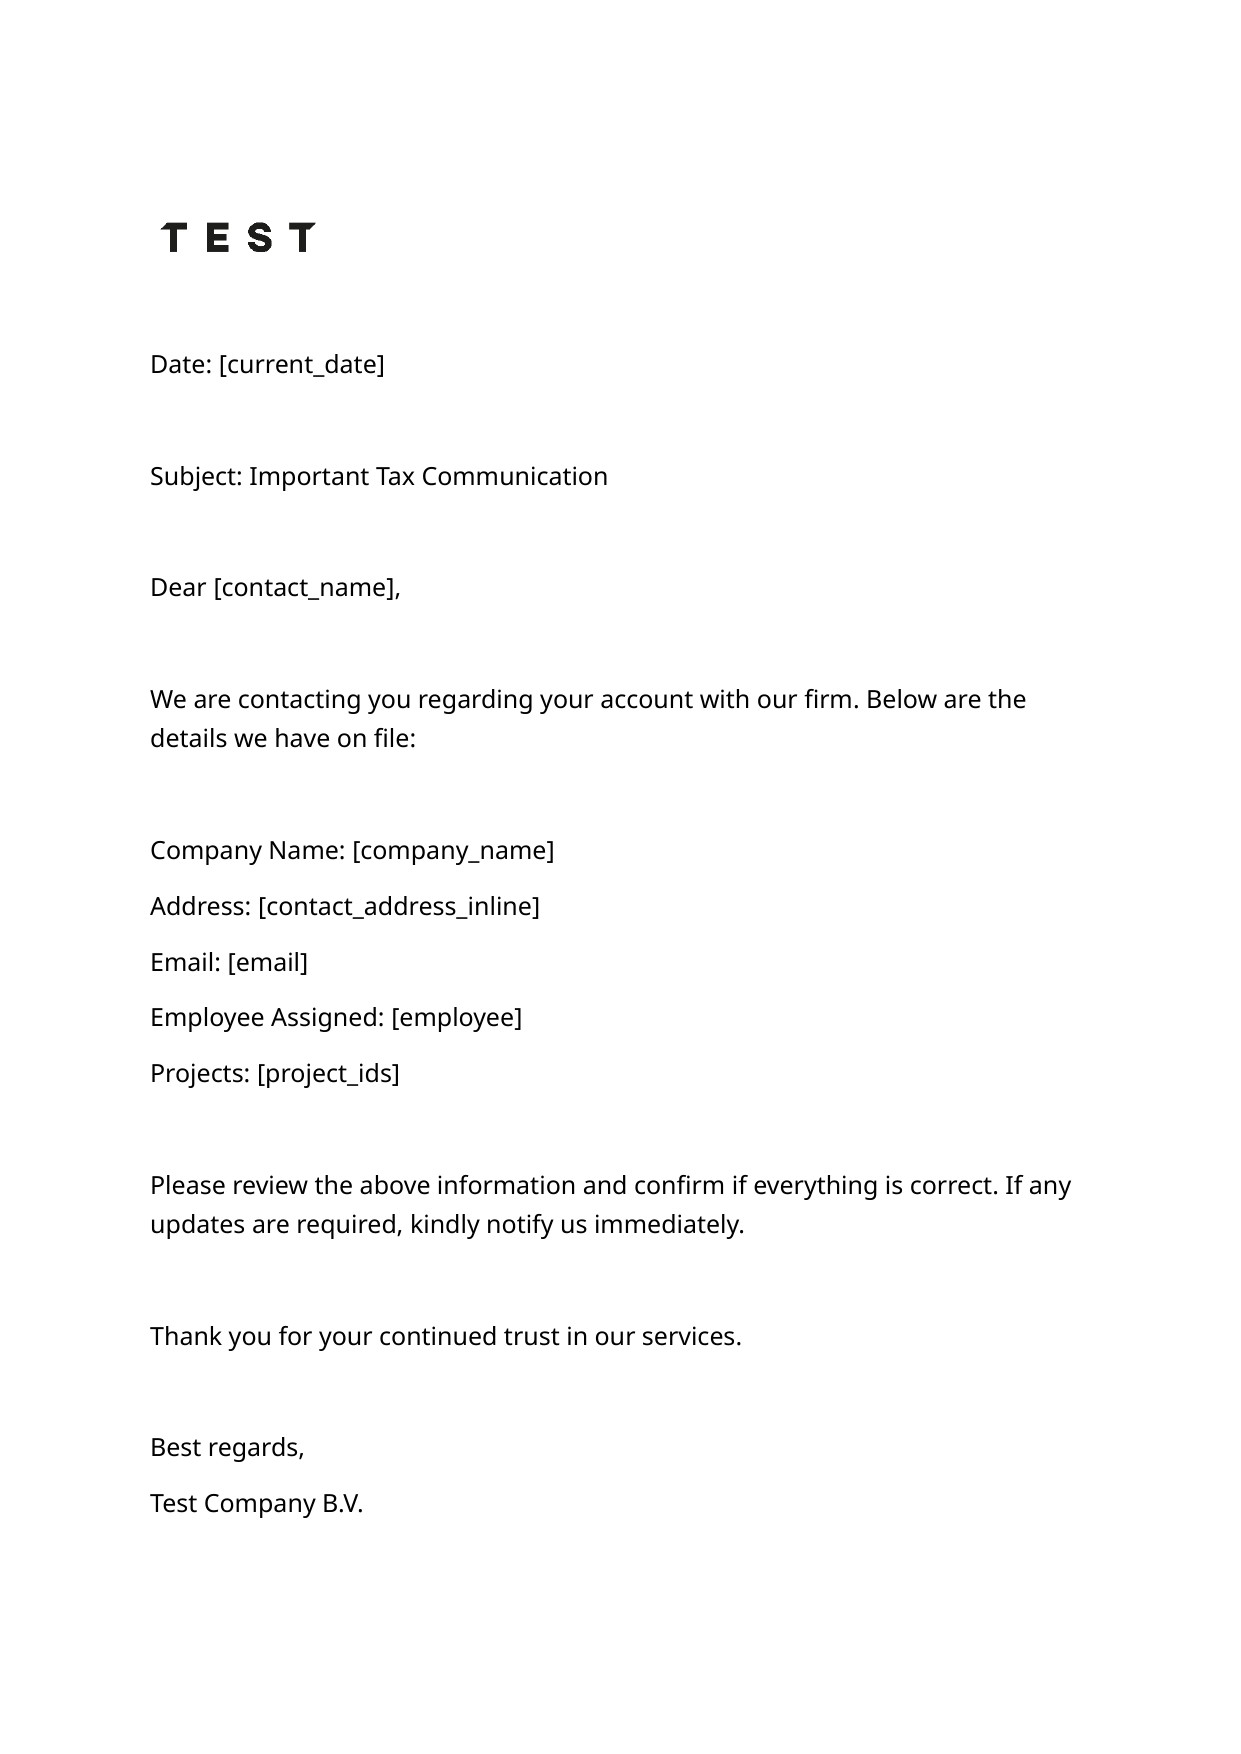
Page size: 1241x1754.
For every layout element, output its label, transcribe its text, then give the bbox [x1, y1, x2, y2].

text Subject: Important Tax Communication [150, 458, 1090, 492]
text Company Name: [150, 833, 1090, 867]
text Dear , [150, 570, 1090, 604]
picture [150, 150, 325, 325]
text Best regards, [150, 1430, 1090, 1464]
text Employee Assigned: [150, 1000, 1090, 1034]
text Please review the above information and confirm if everything is correct. If any updates are required, kindly notify us immediately. [150, 1168, 1090, 1241]
text Test Company B.V. [150, 1486, 1090, 1520]
text Email: [150, 944, 1090, 978]
text Date: [150, 347, 1090, 381]
text Projects: [150, 1056, 1090, 1090]
text Address: [150, 888, 1090, 922]
text We are contacting you regarding your account with our firm. Below are the details we have on file: [150, 682, 1090, 755]
text Thank you for your continued trust in our services. [150, 1318, 1090, 1352]
